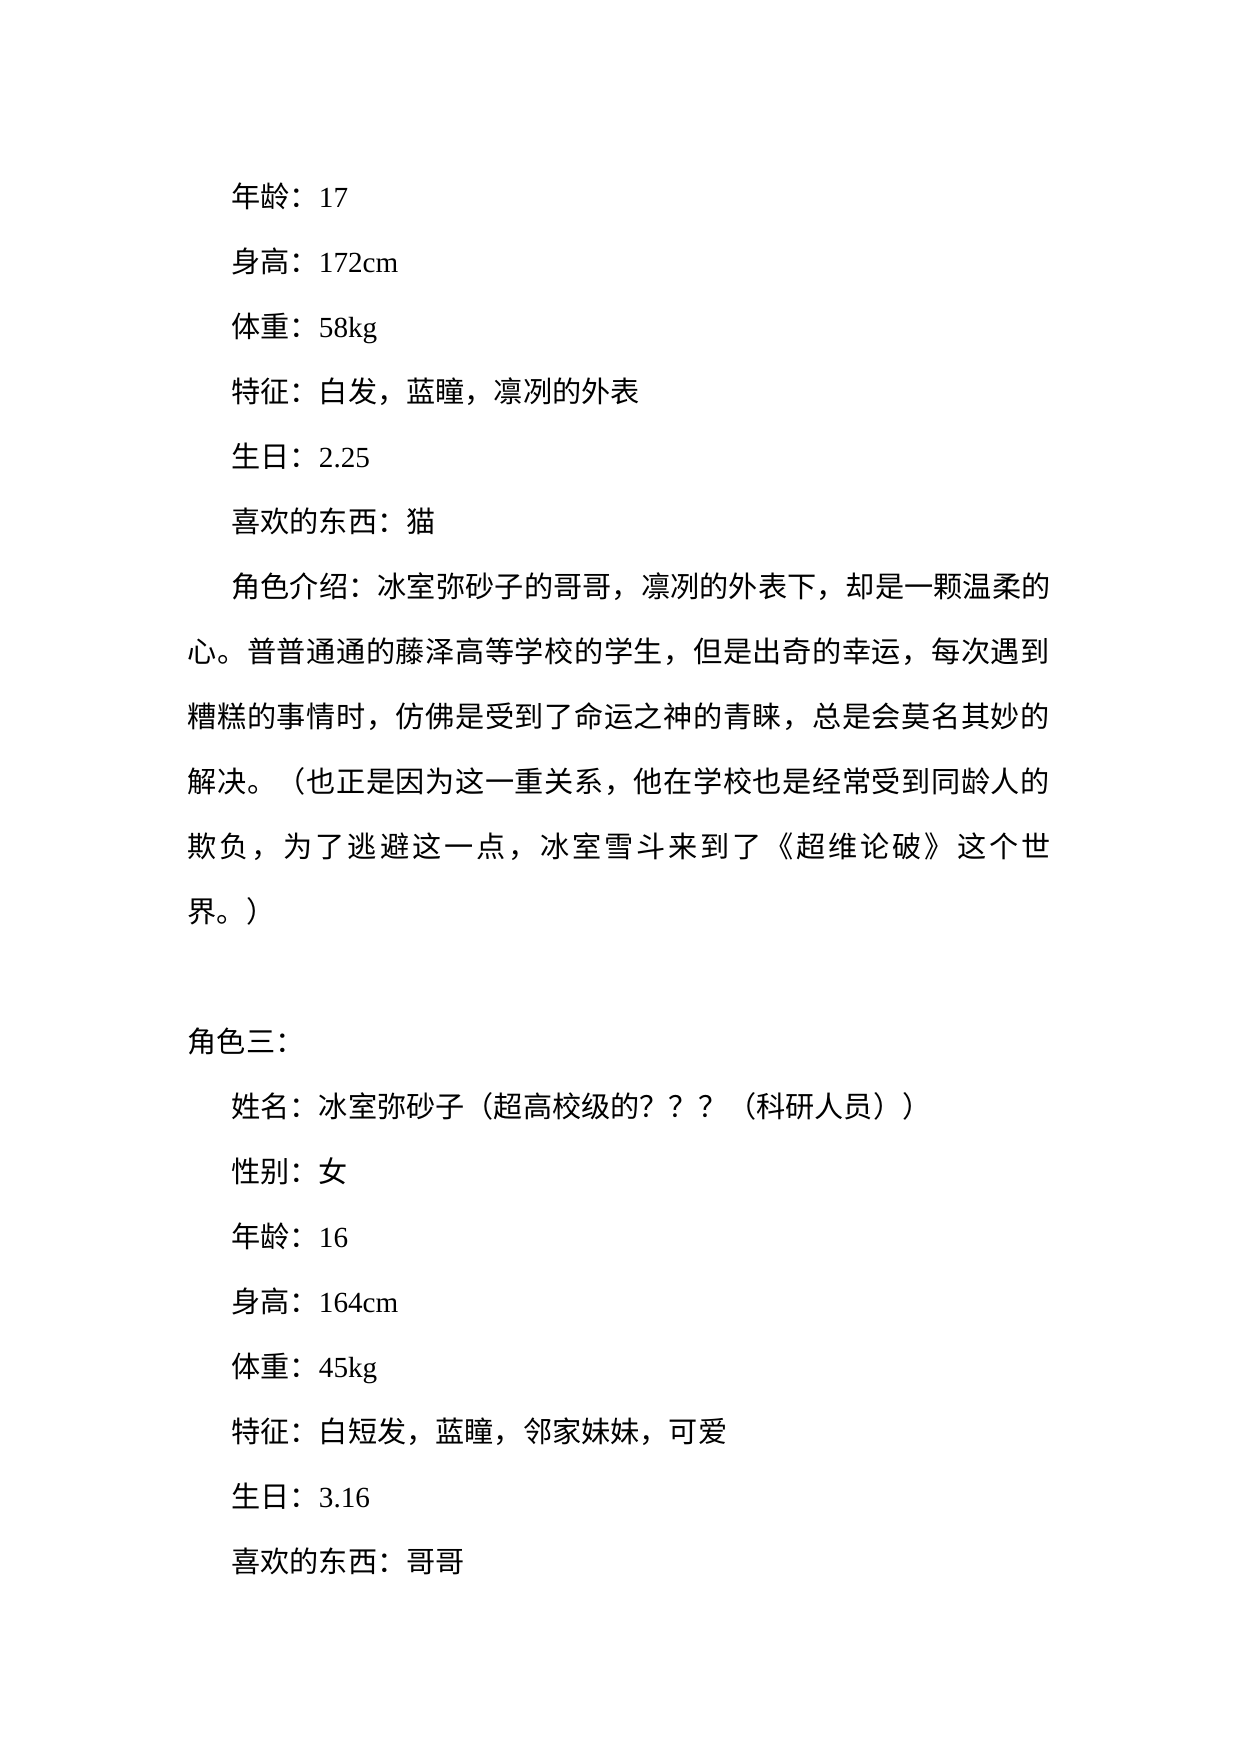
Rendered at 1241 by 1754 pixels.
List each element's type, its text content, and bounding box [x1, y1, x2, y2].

text 体重：45kg [187, 1332, 1053, 1397]
text 身高：164cm [187, 1267, 1053, 1332]
text 生日：2.25 [187, 422, 1053, 487]
text 角色介绍：冰室弥砂子的哥哥，凛冽的外表下，却是一颗温柔的心。普普通通的藤泽高等学校的学生，但是出奇的幸运，每次遇到糟糕的事情时，仿佛是受到了命运之神的青睐，总是会莫名其妙的解决。（也正是因为这一重关系，他在学校也是经常受到同龄人的欺负，为了逃避这一点，冰室雪斗来到了《超维论破》这个世界。） [187, 552, 1053, 942]
text 特征：白发，蓝瞳，凛冽的外表 [187, 357, 1053, 422]
text 年龄：16 [187, 1202, 1053, 1267]
text 角色三： [187, 1007, 1053, 1072]
text 喜欢的东西：猫 [187, 487, 1053, 552]
text 年龄：17 [187, 162, 1053, 227]
text 特征：白短发，蓝瞳，邻家妹妹，可爱 [187, 1397, 1053, 1462]
text 姓名：冰室弥砂子（超高校级的？？？（科研人员）） [187, 1072, 1053, 1137]
text 生日：3.16 [187, 1462, 1053, 1527]
text 体重：58kg [187, 292, 1053, 357]
text 身高：172cm [187, 227, 1053, 292]
text 喜欢的东西：哥哥 [187, 1527, 1053, 1592]
text 性别：女 [187, 1137, 1053, 1202]
